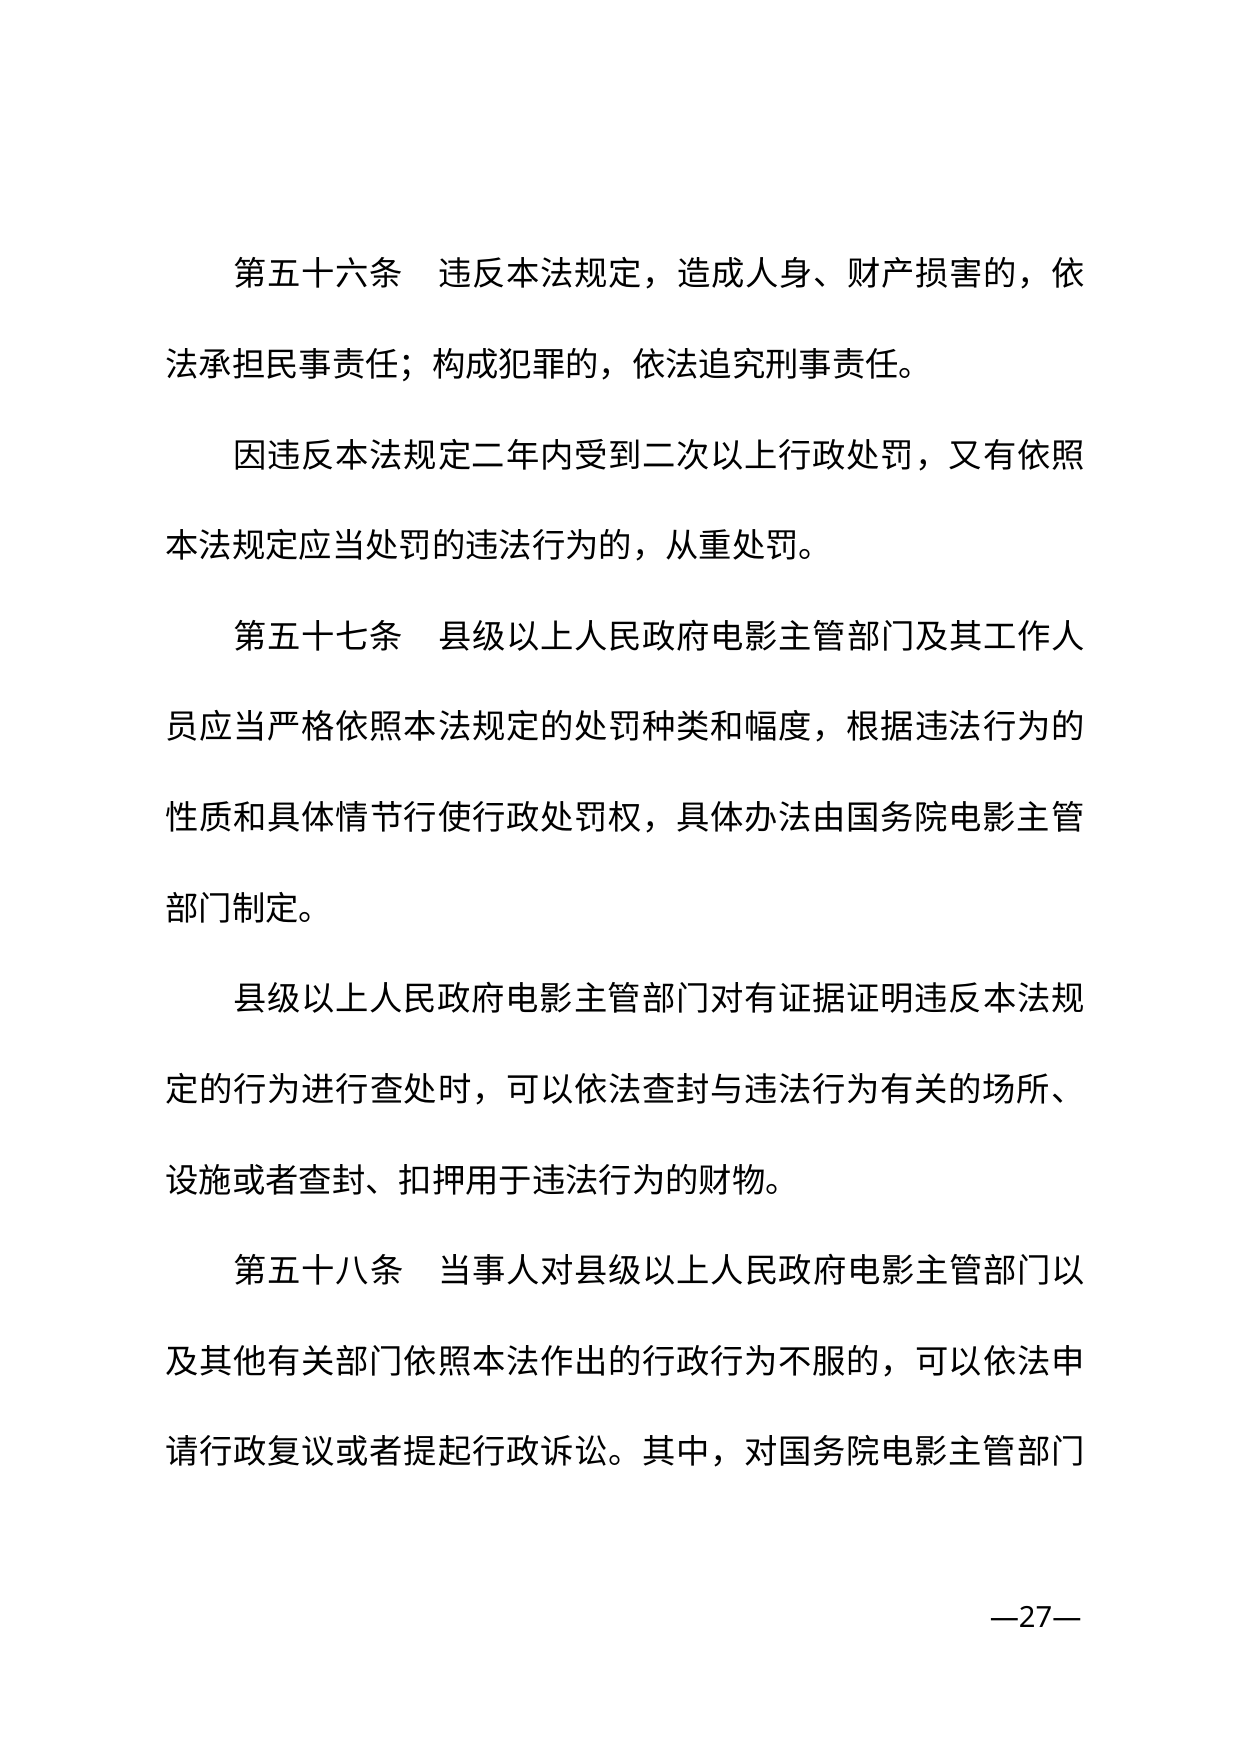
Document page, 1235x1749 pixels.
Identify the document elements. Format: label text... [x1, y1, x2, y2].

text 县级以上人民政府电影主管部门对有证据证明违反本法规定的行为进行查处时，可以依法查封与违法行为有关的场所、设施或者查封、扣押用于违法行为的财物。 [165, 951, 1087, 1223]
text 因违反本法规定二年内受到二次以上行政处罚，又有依照本法规定应当处罚的违法行为的，从重处罚。 [165, 407, 1087, 588]
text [165, 1223, 1087, 1495]
text 第五十六条 违反本法规定，造成人身、财产损害的，依法承担民事责任；构成犯罪的，依法追究刑事责任。 [165, 226, 1087, 407]
text 第五十七条 县级以上人民政府电影主管部门及其工作人员应当严格依照本法规定的处罚种类和幅度，根据违法行为的性质和具体情节行使行政处罚权，具体办法由国务院电影主管部门制定。 [165, 588, 1087, 951]
